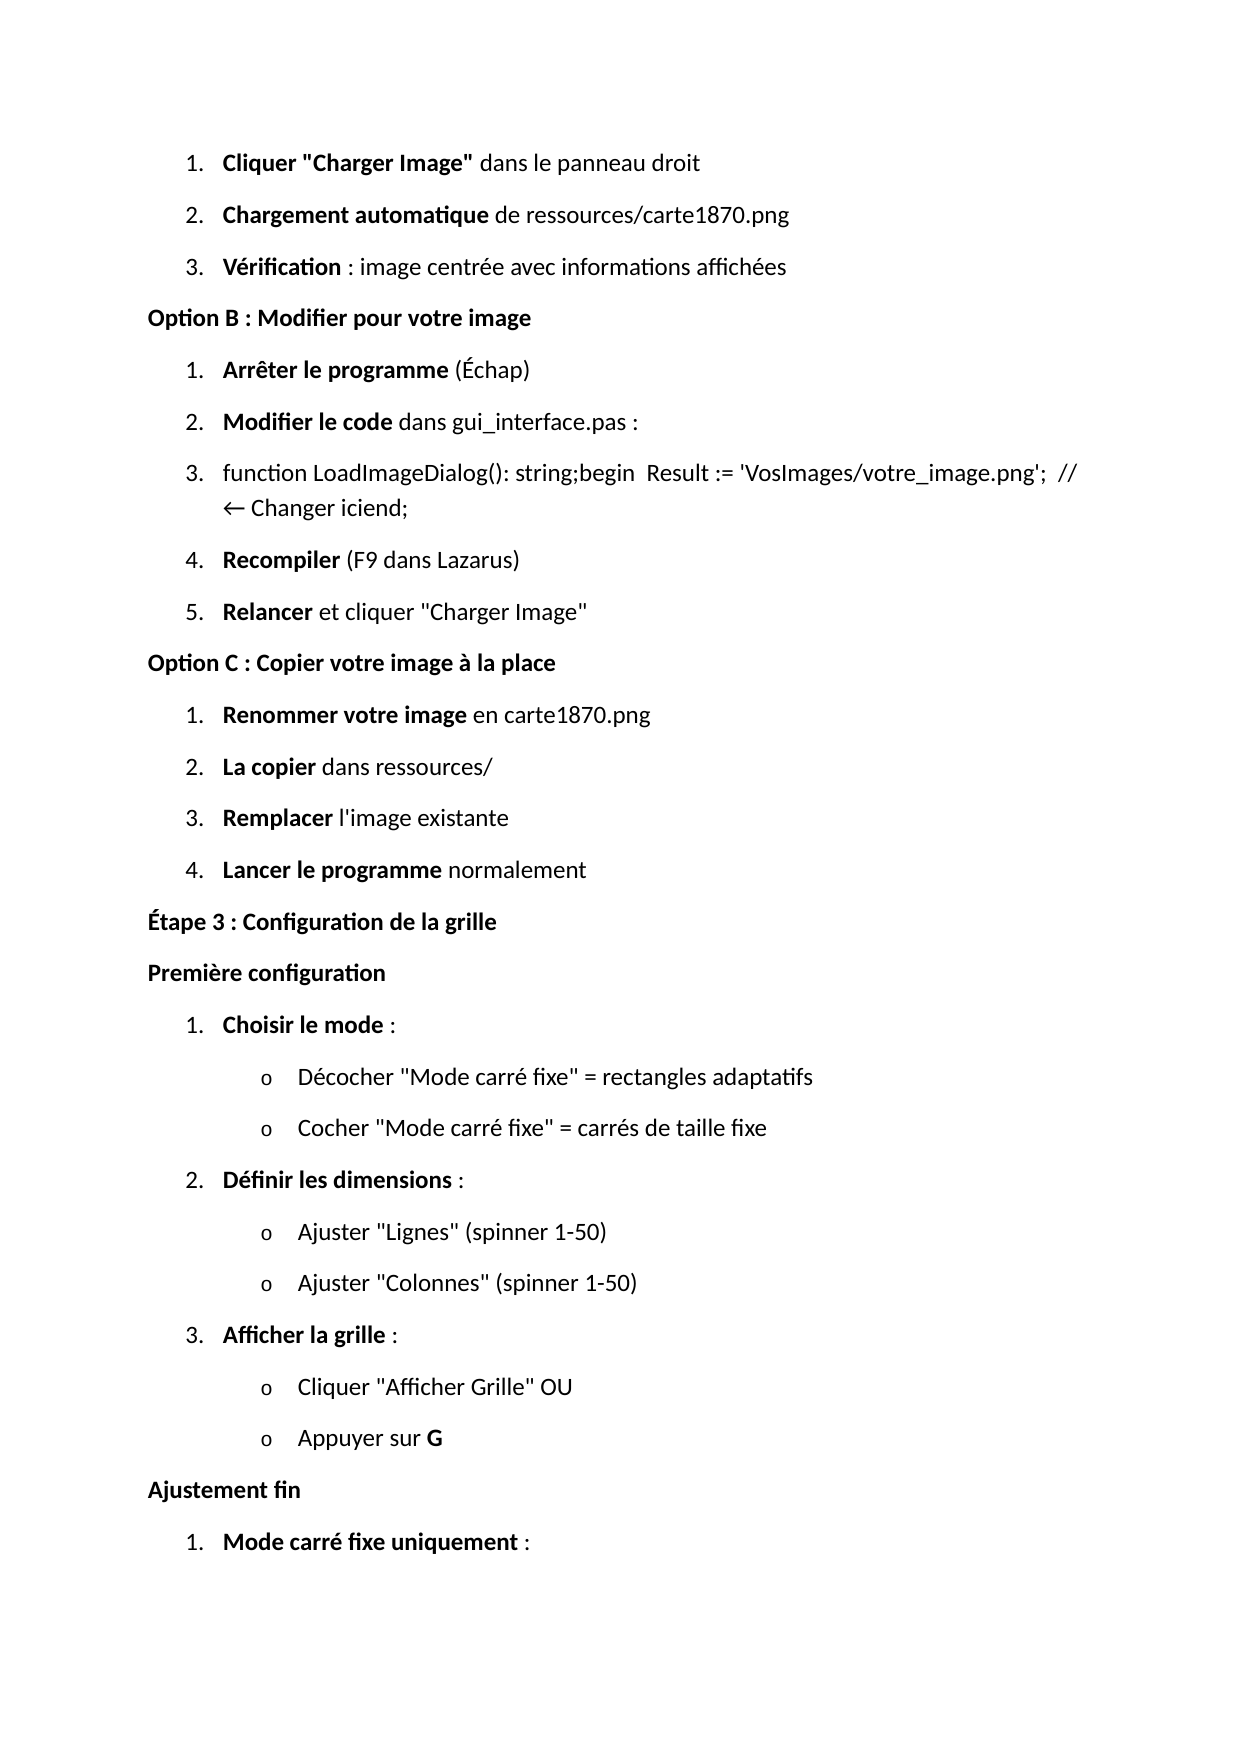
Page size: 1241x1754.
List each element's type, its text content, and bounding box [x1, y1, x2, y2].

list Mode carré fixe uniquement : [185, 1526, 1093, 1556]
list Appuyer sur G [260, 1423, 1093, 1453]
list Décocher "Mode carré fixe" = rectangles adaptatifs [260, 1061, 1093, 1091]
list Afficher la grille : [185, 1319, 1093, 1350]
list Cliquer "Charger Image" dans le panneau droit [185, 148, 1093, 178]
list Relancer et cliquer "Charger Image" [185, 596, 1093, 626]
list Lancer le programme normalement [185, 854, 1093, 885]
list Arrêter le programme (Échap) [185, 354, 1093, 385]
list Ajuster "Lignes" (spinner 1-50) [260, 1216, 1093, 1246]
text Ajustement fin [148, 1474, 1093, 1505]
list Choisir le mode : [185, 1009, 1093, 1040]
list Cliquer "Afficher Grille" OU [260, 1371, 1093, 1401]
text Étape 3 : Configuration de la grille [148, 906, 1093, 936]
list Ajuster "Colonnes" (spinner 1-50) [260, 1268, 1093, 1298]
list La copier dans ressources/ [185, 751, 1093, 781]
list Renommer votre image en carte1870.png [185, 699, 1093, 730]
list Définir les dimensions : [185, 1164, 1093, 1195]
text Première configuration [148, 958, 1093, 988]
list Chargement automatique de ressources/carte1870.png [185, 199, 1093, 230]
list function LoadImageDialog(): string;begin Result := 'VosImages/votre_image.png'; // ← Changer iciend; [185, 458, 1093, 523]
list Recompiler (F9 dans Lazarus) [185, 544, 1093, 575]
list Remplacer l'image existante [185, 803, 1093, 833]
list Modifier le code dans gui_interface.pas : [185, 406, 1093, 436]
text Option C : Copier votre image à la place [148, 648, 1093, 678]
list Vérification : image centrée avec informations affichées [185, 251, 1093, 281]
list Cocher "Mode carré fixe" = carrés de taille fixe [260, 1113, 1093, 1143]
text Option B : Modifier pour votre image [148, 303, 1093, 333]
